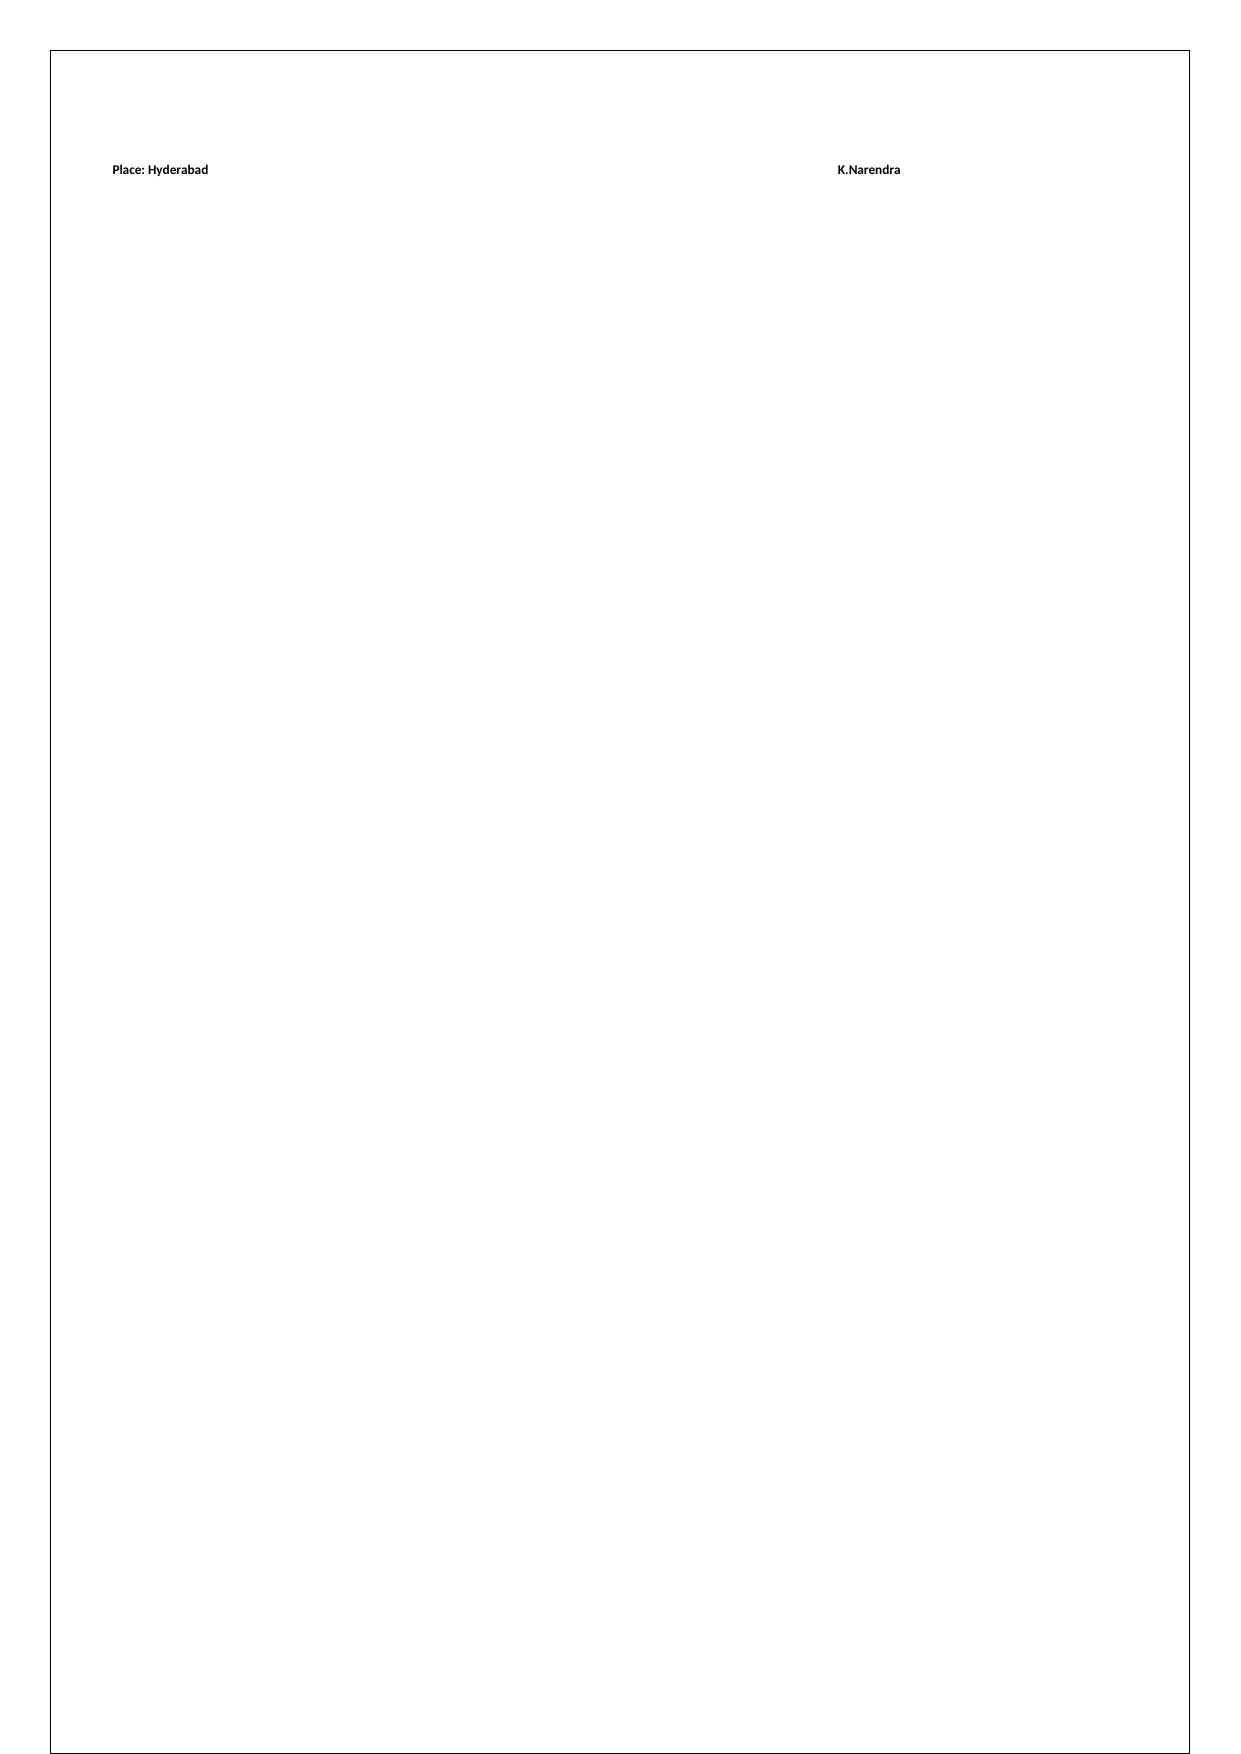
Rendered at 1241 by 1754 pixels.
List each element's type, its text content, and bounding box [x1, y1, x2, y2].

text Place: Hyderabad K.Narendra [112, 150, 1128, 210]
